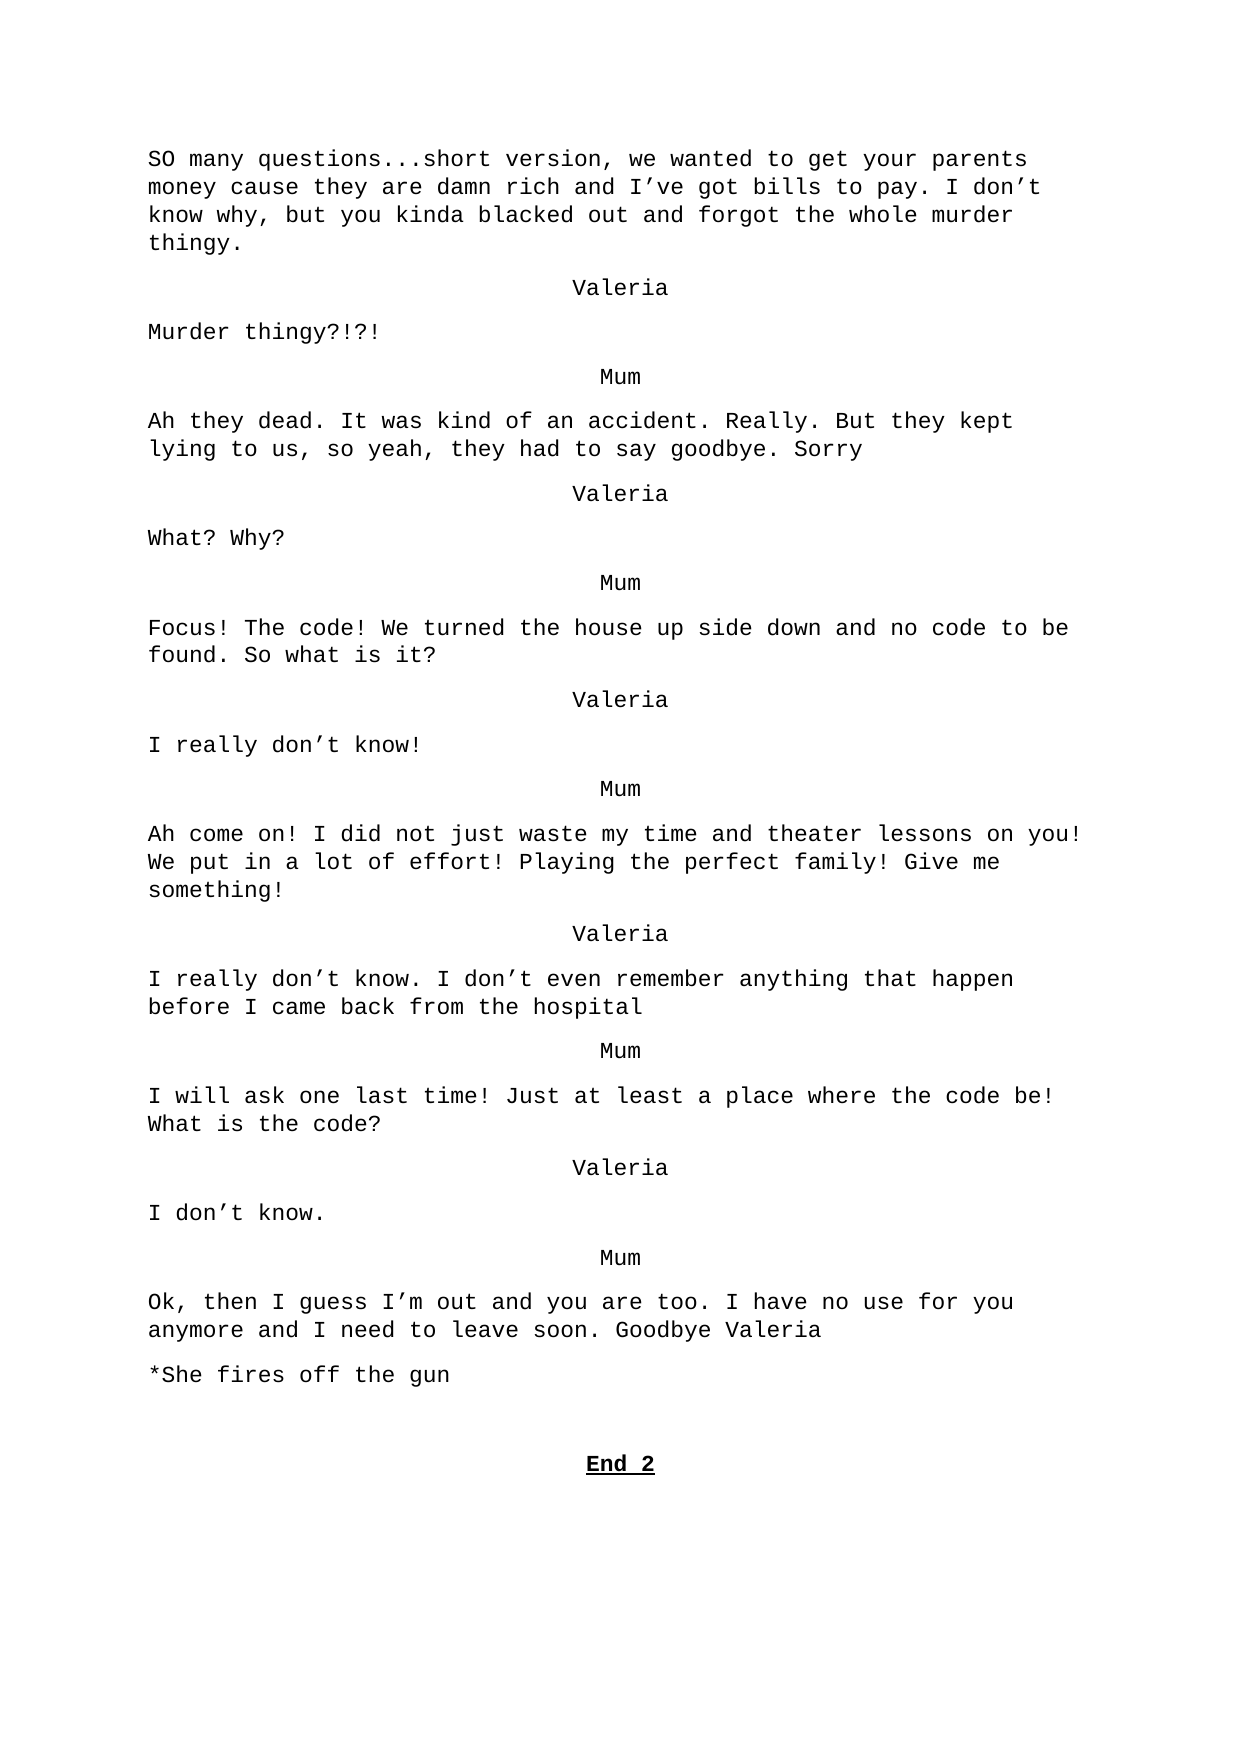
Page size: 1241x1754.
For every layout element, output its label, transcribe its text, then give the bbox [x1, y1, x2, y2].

text What? Why? [148, 527, 1093, 553]
text End 2 [148, 1452, 1093, 1478]
text Focus! The code! We turned the house up side down and no code to be found. So what is it? [148, 616, 1093, 670]
text Mum [148, 778, 1093, 803]
text Valeria [148, 688, 1093, 714]
text Mum [148, 365, 1093, 391]
text Valeria [148, 1157, 1093, 1183]
text Ah come on! I did not just waste my time and theater lessons on you! We put in a lot of effort! Playing the perfect family! Give me something! [148, 822, 1093, 904]
text Valeria [148, 276, 1093, 302]
text I don’t know. [148, 1201, 1093, 1227]
text Mum [148, 1040, 1093, 1066]
text *She fires off the gun [148, 1363, 1093, 1389]
text Mum [148, 571, 1093, 597]
text Valeria [148, 923, 1093, 948]
text Murder thingy?!?! [148, 321, 1093, 346]
text Mum [148, 1246, 1093, 1272]
text I really don’t know! [148, 733, 1093, 759]
text Ah they dead. It was kind of an accident. Really. But they kept lying to us, so yeah, they had to say goodbye. Sorry [148, 410, 1093, 463]
text Valeria [148, 482, 1093, 508]
text I will ask one last time! Just at least a place where the code be! What is the code? [148, 1084, 1093, 1138]
text Ok, then I guess I’m out and you are too. I have no use for you anymore and I need to leave soon. Goodbye Valeria [148, 1291, 1093, 1344]
text I really don’t know. I don’t even remember anything that happen before I came back from the hospital [148, 967, 1093, 1021]
